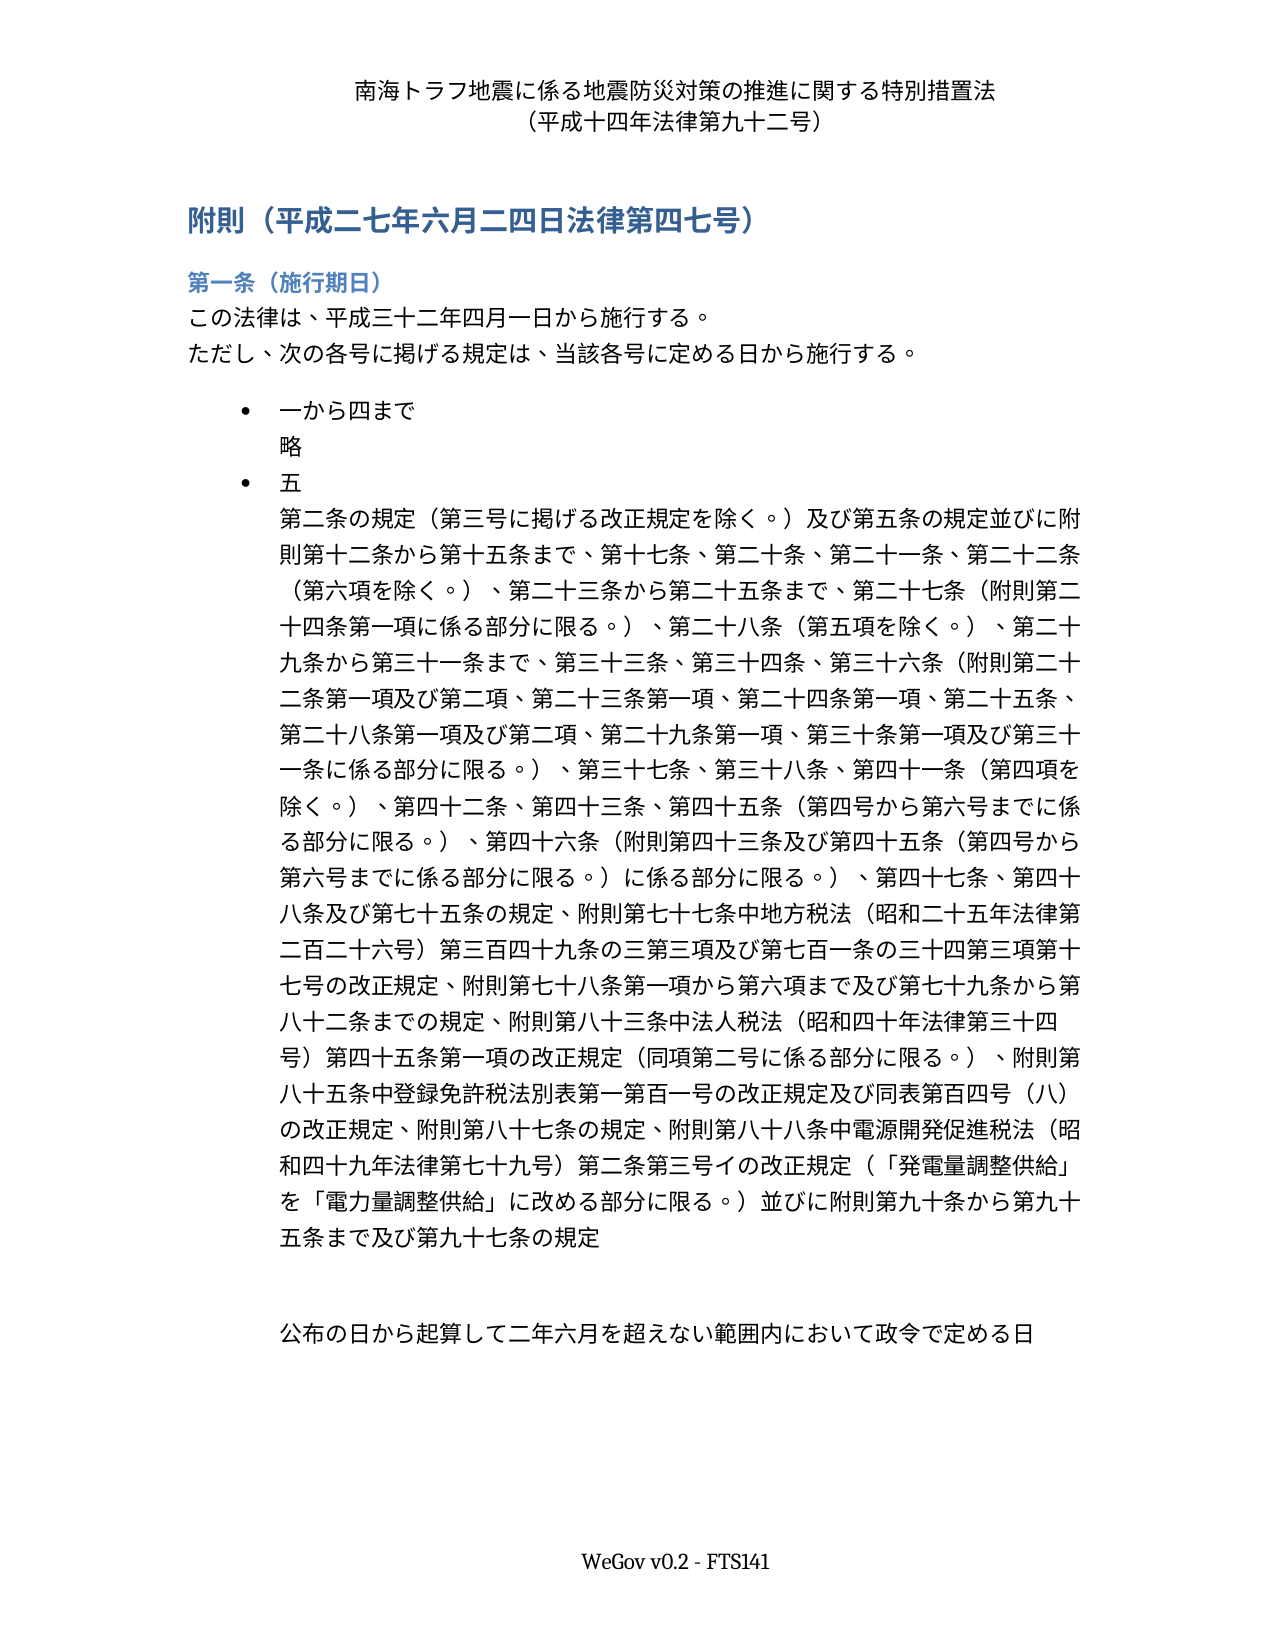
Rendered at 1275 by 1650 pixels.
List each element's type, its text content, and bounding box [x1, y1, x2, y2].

subtitle 第一条（施行期日） [187, 266, 1087, 298]
list 五 第二条の規定（第三号に掲げる改正規定を除く。）及び第五条の規定並びに附則第十二条から第十五条まで、第十七条、第二十条、第二十一条、第二十二条（第六項を除く。）、第二十三条から第二十五条まで、第二十七条（附則第二十四条第一項に係る部分に限る。）、第二十八条（第五項を除く。）、第二十九条から第三十一条まで、第三十三条、第三十四条、第三十六条（附則第二十二条第一項及び第二項、第二十三条第一項、第二十四条第一項、第二十五条、第二十八条第一項及び第二項、第二十九条第一項、第三十条第一項及び第三十一条に係る部分に限る。）、第三十七条、第三十八条、第四十一条（第四項を除く。）、第四十二条、第四十三条、第四十五条（第四号から第六号までに係る部分に限る。）、第四十六条（附則第四十三条及び第四十五条（第四号から第六号までに係る部分に限る。）に係る部分に限る。）、第四十七条、第四十八条及び第七十五条の規定、附則第七十七条中地方税法（昭和二十五年法律第二百二十六号）第三百四十九条の三第三項及び第七百一条の三十四第三項第十七号の改正規定、附則第七十八条第一項から第六項まで及び第七十九条から第八十二条までの規定、附則第八十三条中法人税法（昭和四十年法律第三十四号）第四十五条第一項の改正規定（同項第二号に係る部分に限る。）、附則第八十五条中登録免許税法別表第一第百一号の改正規定及び同表第百四号（八）の改正規定、附則第八十七条の規定、附則第八十八条中電源開発促進税法（昭和四十九年法律第七十九号）第二条第三号イの改正規定（「発電量調整供給」を「電力量調整供給」に改める部分に限る。）並びに附則第九十条から第九十五条まで及び第九十七条の規定 公布の日から起算して二年六月を超えない範囲内において政令で定める日 [242, 467, 1087, 1349]
subtitle 附則（平成二七年六月二四日法律第四七号） [187, 200, 1087, 240]
text この法律は、平成三十二年四月一日から施行する。 ただし、次の各号に掲げる規定は、当該各号に定める日から施行する。 [187, 302, 1087, 369]
list 一から四まで 略 [242, 395, 1087, 462]
